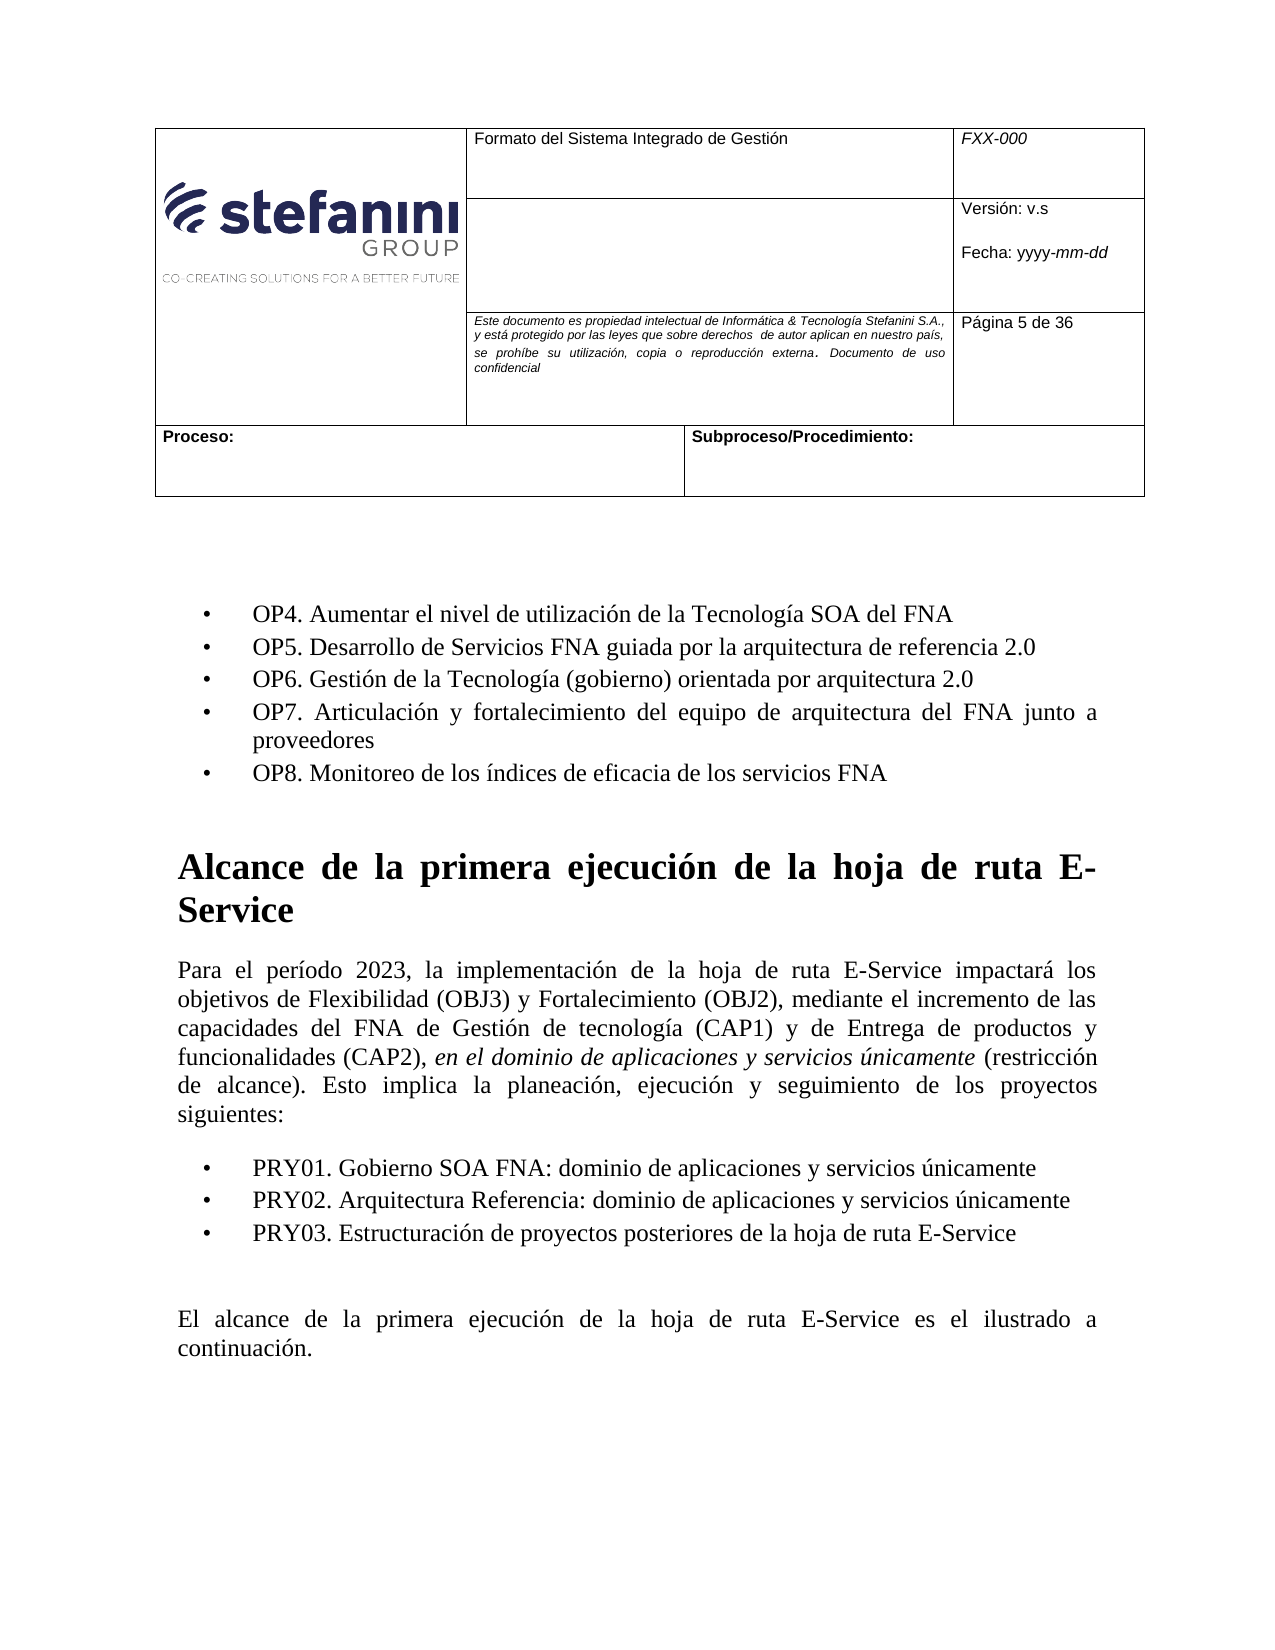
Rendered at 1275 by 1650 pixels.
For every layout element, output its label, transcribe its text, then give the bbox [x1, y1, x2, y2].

list OP4. Aumentar el nivel de utilización de la Tecnología SOA del FNA [202, 599, 1098, 628]
text Para el período 2023, la implementación de la hoja de ruta E-Service impactará los objetivos de Flexibilidad (OBJ3) y Fortalecimiento (OBJ2), mediante el incremento de las capacidades del FNA de Gestión de tecnología (CAP1) y de Entrega de productos y funcionalidades (CAP2), en el dominio de aplicaciones y servicios únicamente (restricción de alcance). Esto implica la planeación, ejecución y seguimiento de los proyectos siguientes: [177, 956, 1098, 1128]
list PRY02. Arquitectura Referencia: dominio de aplicaciones y servicios únicamente [202, 1186, 1098, 1214]
subtitle Alcance de la primera ejecución de la hoja de ruta E-Service [177, 844, 1098, 931]
list OP6. Gestión de la Tecnología (gobierno) orientada por arquitectura 2.0 [202, 664, 1098, 693]
picture [162, 182, 460, 286]
list OP7. Articulación y fortalecimiento del equipo de arquitectura del FNA junto a proveedores [202, 697, 1098, 754]
list OP8. Monitoreo de los índices de eficacia de los servicios FNA [202, 758, 1098, 787]
list OP5. Desarrollo de Servicios FNA guiada por la arquitectura de referencia 2.0 [202, 632, 1098, 661]
list PRY01. Gobierno SOA FNA: dominio de aplicaciones y servicios únicamente [202, 1153, 1098, 1182]
list PRY03. Estructuración de proyectos posteriores de la hoja de ruta E-Service [202, 1218, 1098, 1247]
text El alcance de la primera ejecución de la hoja de ruta E-Service es el ilustrado a continuación. [177, 1304, 1098, 1362]
